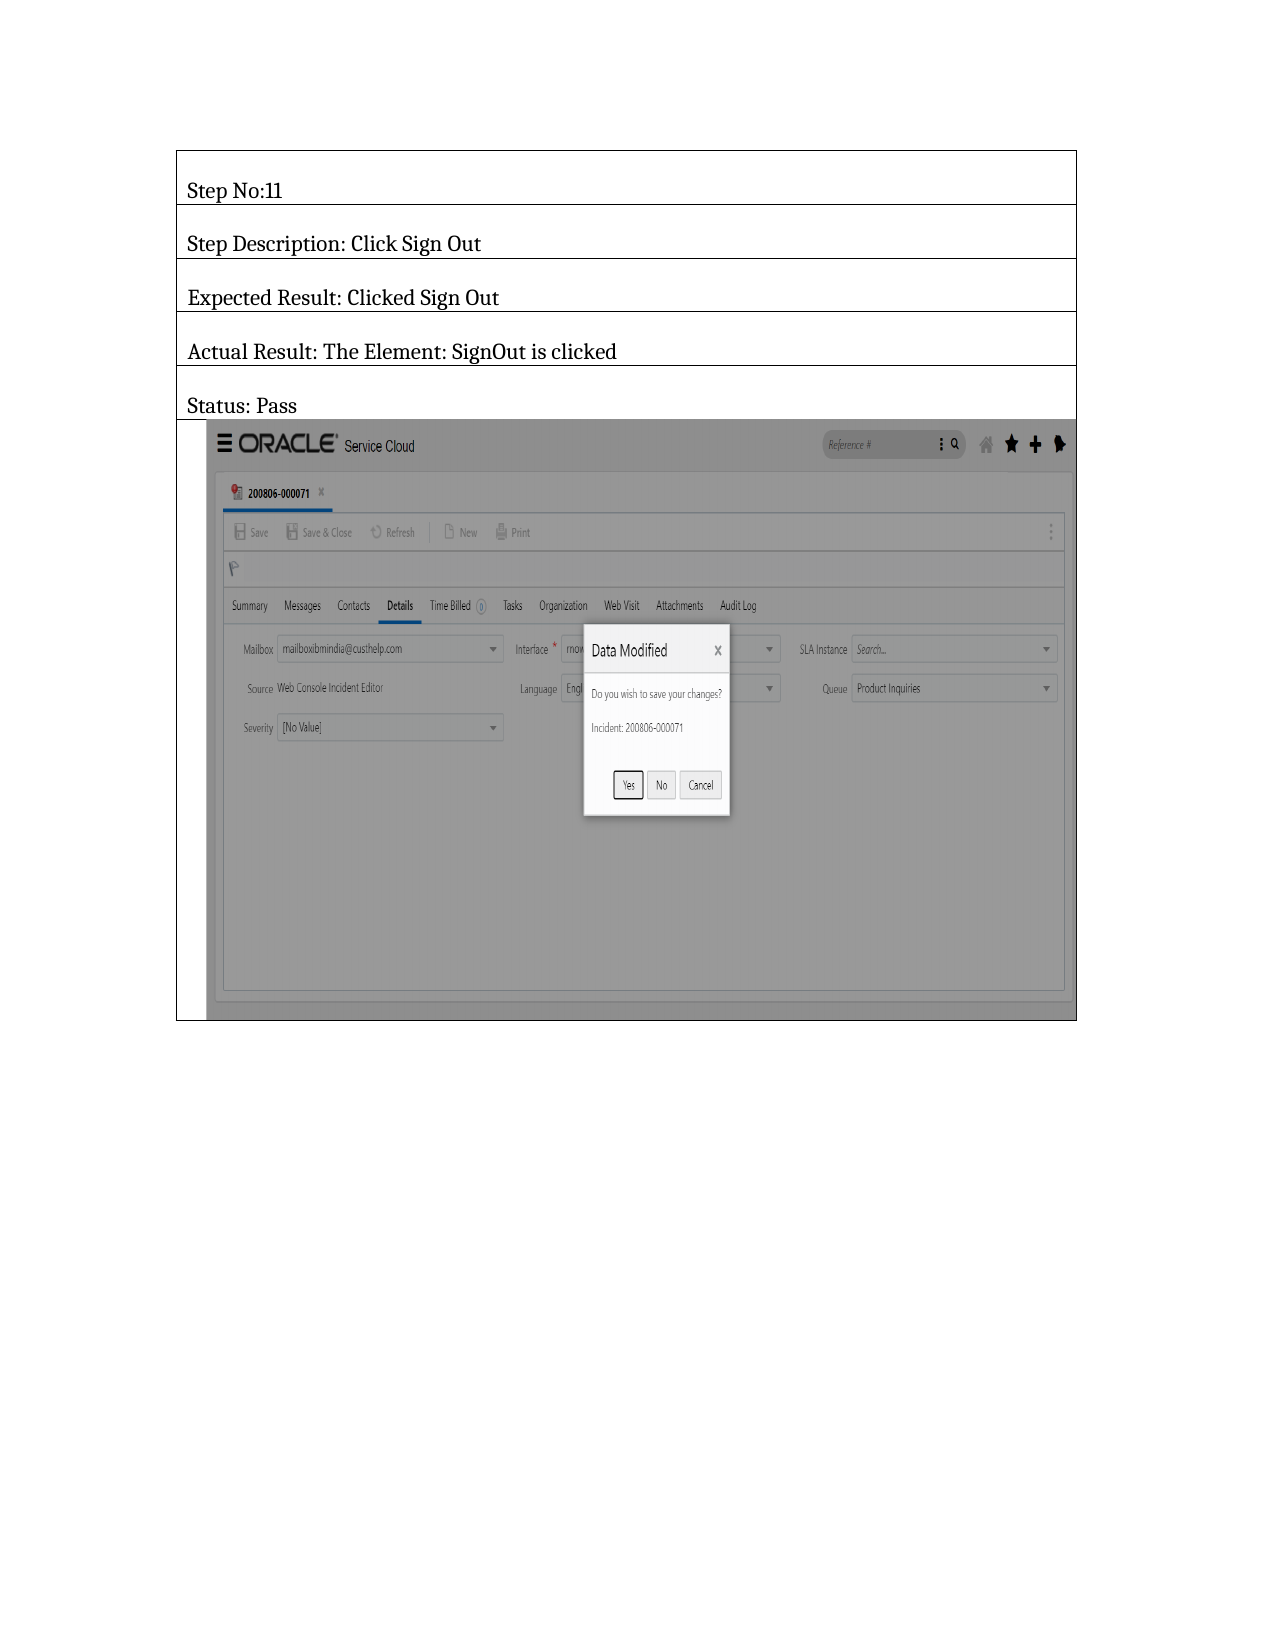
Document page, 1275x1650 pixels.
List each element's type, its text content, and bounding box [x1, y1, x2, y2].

table_cell Expected Result: Clicked Sign Out [177, 259, 1076, 311]
picture [206, 419, 1077, 1020]
table_cell [177, 420, 206, 1020]
table_header Step No:11 [177, 151, 1076, 204]
table_cell Step Description: Click Sign Out [177, 205, 1076, 257]
table_cell Actual Result: The Element: SignOut is clicked [177, 312, 1076, 365]
table_cell Status: Pass [177, 366, 1076, 419]
